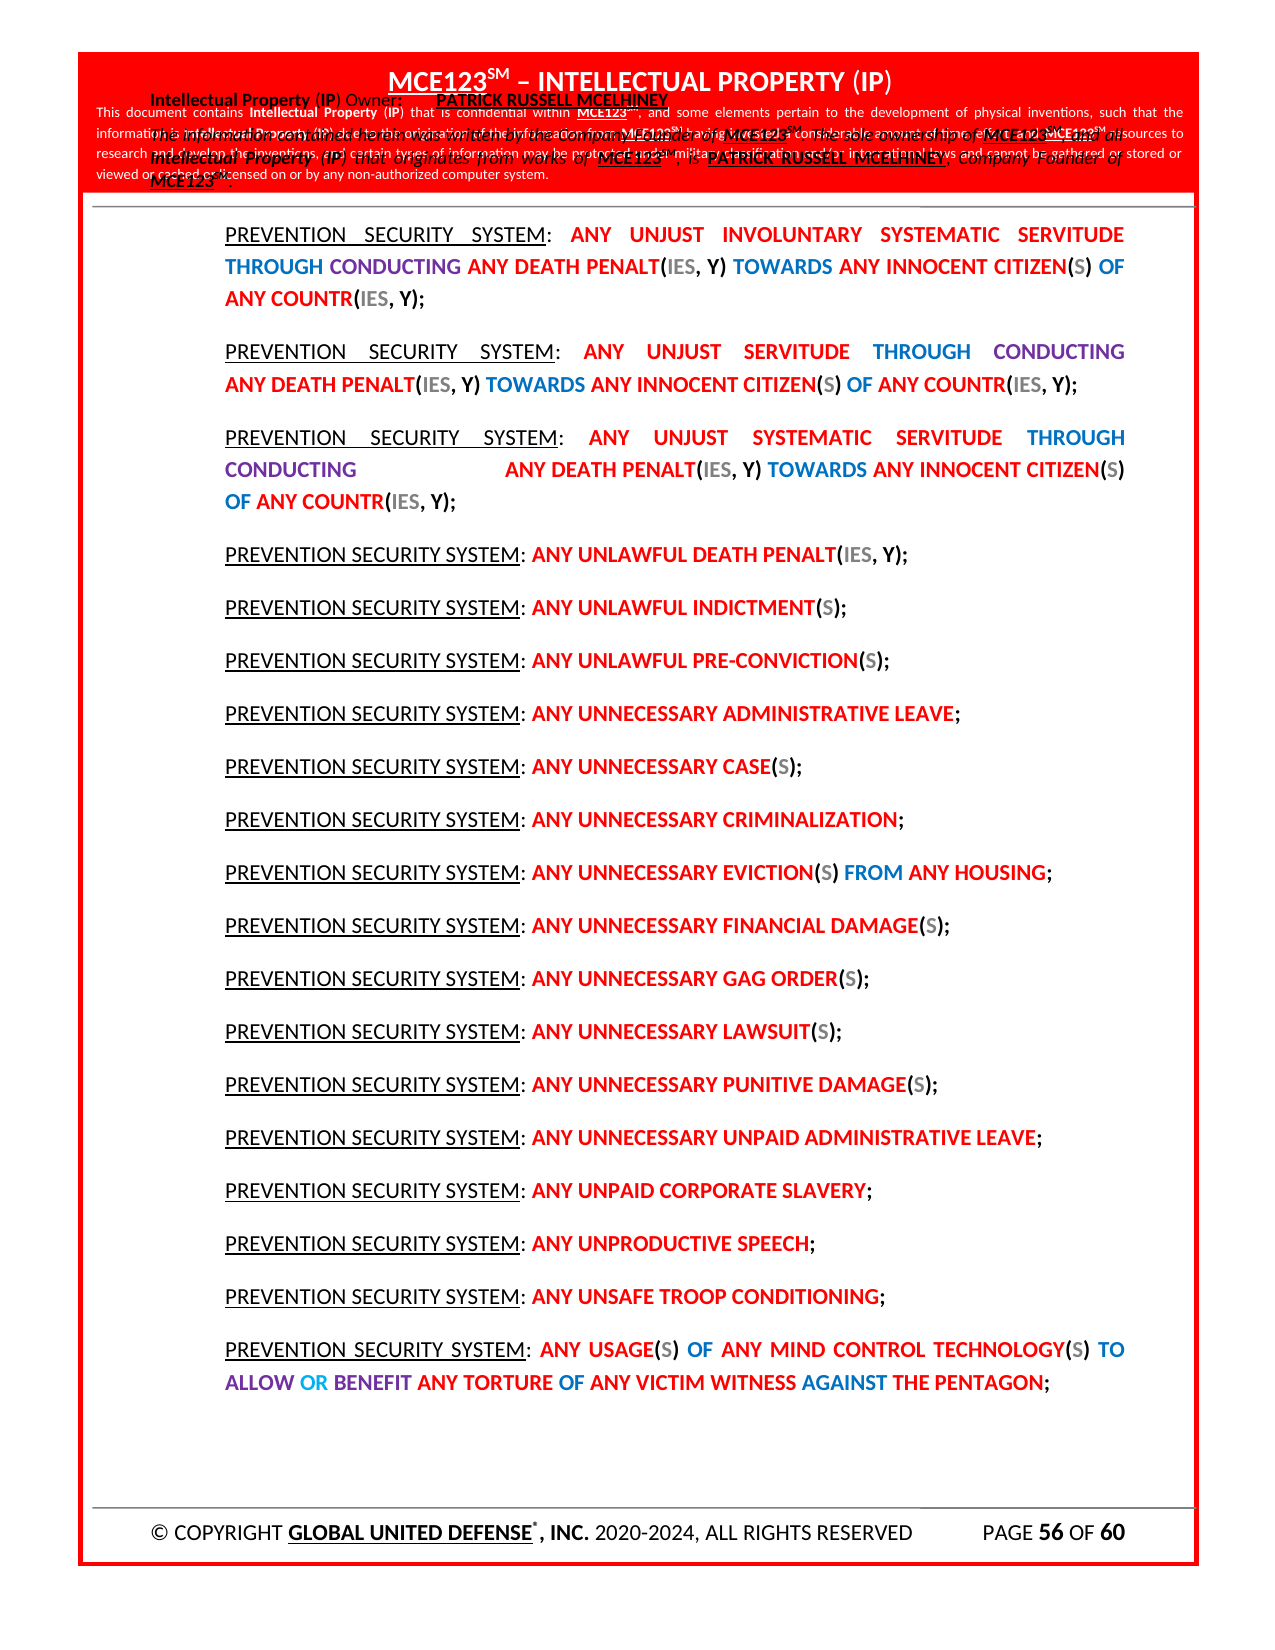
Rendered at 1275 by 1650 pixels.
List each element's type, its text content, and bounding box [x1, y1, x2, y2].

text PREVENTION SECURITY SYSTEM: ANY UNJUST INVOLUNTARY SYSTEMATIC SERVITUDE THROUGH CONDUCTING ANY DEATH PENALT(IES, Y) TOWARDS ANY INNOCENT CITIZEN(S) OF ANY COUNTR(IES, Y); [225, 220, 1125, 312]
text PREVENTION SECURITY SYSTEM: ANY UNLAWFUL PRE-CONVICTION(S); [225, 646, 1125, 674]
text PREVENTION SECURITY SYSTEM: ANY UNNECESSARY ADMINISTRATIVE LEAVE; [225, 699, 1125, 727]
text PREVENTION SECURITY SYSTEM: ANY UNLAWFUL INDICTMENT(S); [225, 593, 1125, 621]
text PREVENTION SECURITY SYSTEM: ANY UNJUST SYSTEMATIC SERVITUDE THROUGH CONDUCTING ANY DEATH PENALT(IES, Y) TOWARDS ANY INNOCENT CITIZEN(S) OF ANY COUNTR(IES, Y); [225, 423, 1125, 515]
text PREVENTION SECURITY SYSTEM: ANY UNPRODUCTIVE SPEECH; [225, 1229, 1125, 1257]
text PREVENTION SECURITY SYSTEM: ANY UNNECESSARY FINANCIAL DAMAGE(S); [225, 911, 1125, 939]
text PREVENTION SECURITY SYSTEM: ANY UNJUST SERVITUDE THROUGH CONDUCTING ANY DEATH PENALT(IES, Y) TOWARDS ANY INNOCENT CITIZEN(S) OF ANY COUNTR(IES, Y); [225, 337, 1125, 398]
text PREVENTION SECURITY SYSTEM: ANY UNNECESSARY EVICTION(S) FROM ANY HOUSING; [225, 858, 1125, 886]
text PREVENTION SECURITY SYSTEM: ANY UNNECESSARY CASE(S); [225, 752, 1125, 780]
text PREVENTION SECURITY SYSTEM: ANY USAGE(S) OF ANY MIND CONTROL TECHNOLOGY(S) TO ALLOW OR BENEFIT ANY TORTURE OF ANY VICTIM WITNESS AGAINST THE PENTAGON; [225, 1335, 1125, 1396]
text PREVENTION SECURITY SYSTEM: ANY UNNECESSARY PUNITIVE DAMAGE(S); [225, 1070, 1125, 1098]
text PREVENTION SECURITY SYSTEM: ANY UNSAFE TROOP CONDITIONING; [225, 1282, 1125, 1310]
text PREVENTION SECURITY SYSTEM: ANY UNNECESSARY CRIMINALIZATION; [225, 805, 1125, 833]
text PREVENTION SECURITY SYSTEM: ANY UNLAWFUL DEATH PENALT(IES, Y); [225, 540, 1125, 568]
text PREVENTION SECURITY SYSTEM: ANY UNNECESSARY GAG ORDER(S); [225, 964, 1125, 992]
text PREVENTION SECURITY SYSTEM: ANY UNNECESSARY LAWSUIT(S); [225, 1017, 1125, 1045]
text PREVENTION SECURITY SYSTEM: ANY UNNECESSARY UNPAID ADMINISTRATIVE LEAVE; [225, 1123, 1125, 1151]
text PREVENTION SECURITY SYSTEM: ANY UNPAID CORPORATE SLAVERY; [225, 1176, 1125, 1204]
